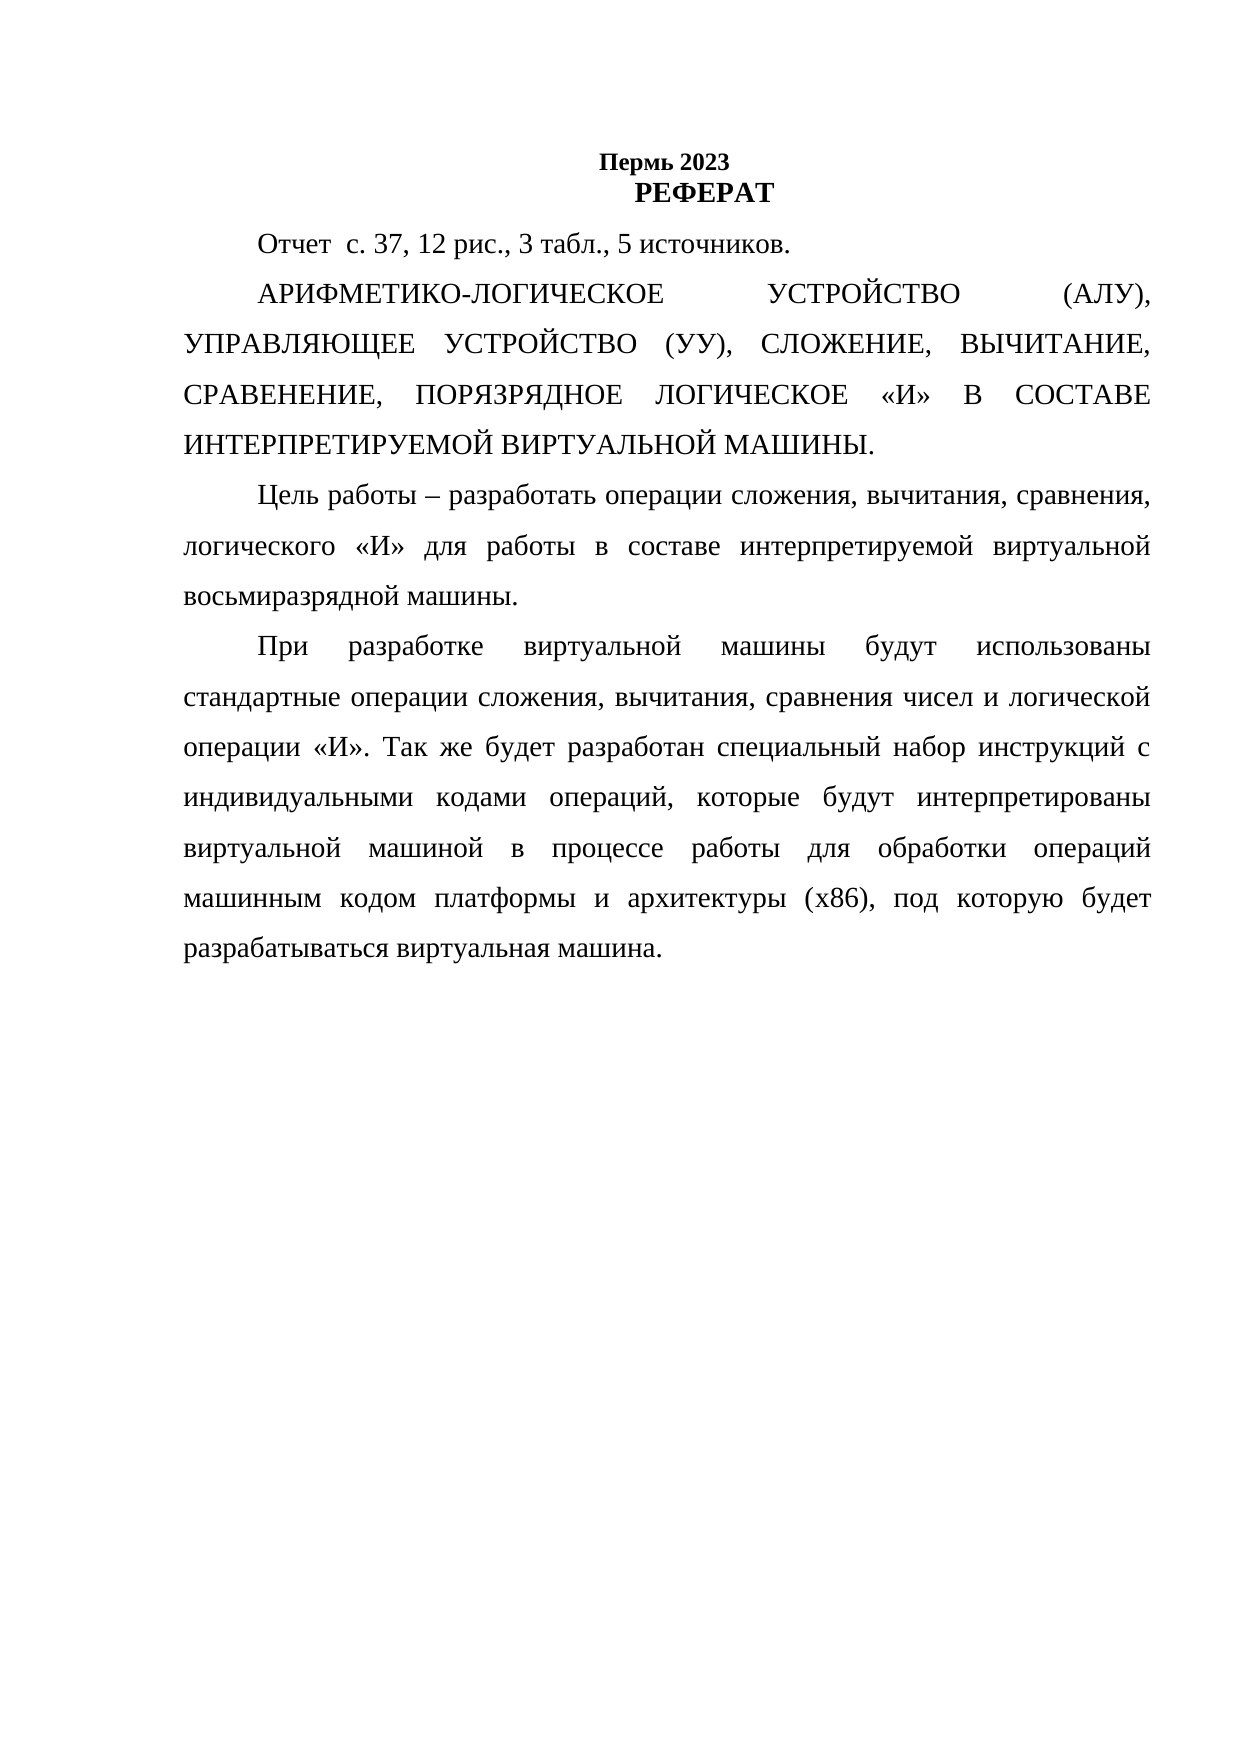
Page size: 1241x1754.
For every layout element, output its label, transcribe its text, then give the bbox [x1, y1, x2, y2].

text АРИФМЕТИКО-ЛОГИЧЕСКОЕ УСТРОЙСТВО (АЛУ), УПРАВЛЯЮЩЕЕ УСТРОЙСТВО (УУ), СЛОЖЕНИЕ, ВЫЧИТАНИЕ, СРАВЕНЕНИЕ, ПОРЯЗРЯДНОЕ ЛОГИЧЕСКОЕ «И» В СОСТАВЕ ИНТЕРПРЕТИРУЕМОЙ ВИРТУАЛЬНОЙ МАШИНЫ. [183, 276, 1152, 461]
text При разработке виртуальной машины будут использованы стандартные операции сложения, вычитания, сравнения чисел и логической операции «И». Так же будет разработан специальный набор инструкций с индивидуальными кодами операций, которые будут интерпретированы виртуальной машиной в процессе работы для обработки операций машинным кодом платформы и архитектуры (x86), под которую будет разрабатываться виртуальная машина. [183, 628, 1152, 964]
text Отчет с. 37, 12 рис., 3 табл., 5 источников. [183, 226, 1152, 259]
text РЕФЕРАТ [183, 176, 1152, 209]
text Пермь 2023 [177, 147, 1152, 176]
text Цель работы – разработать операции сложения, вычитания, сравнения, логического «И» для работы в составе интерпретируемой виртуальной восьмиразрядной машины. [183, 477, 1152, 612]
